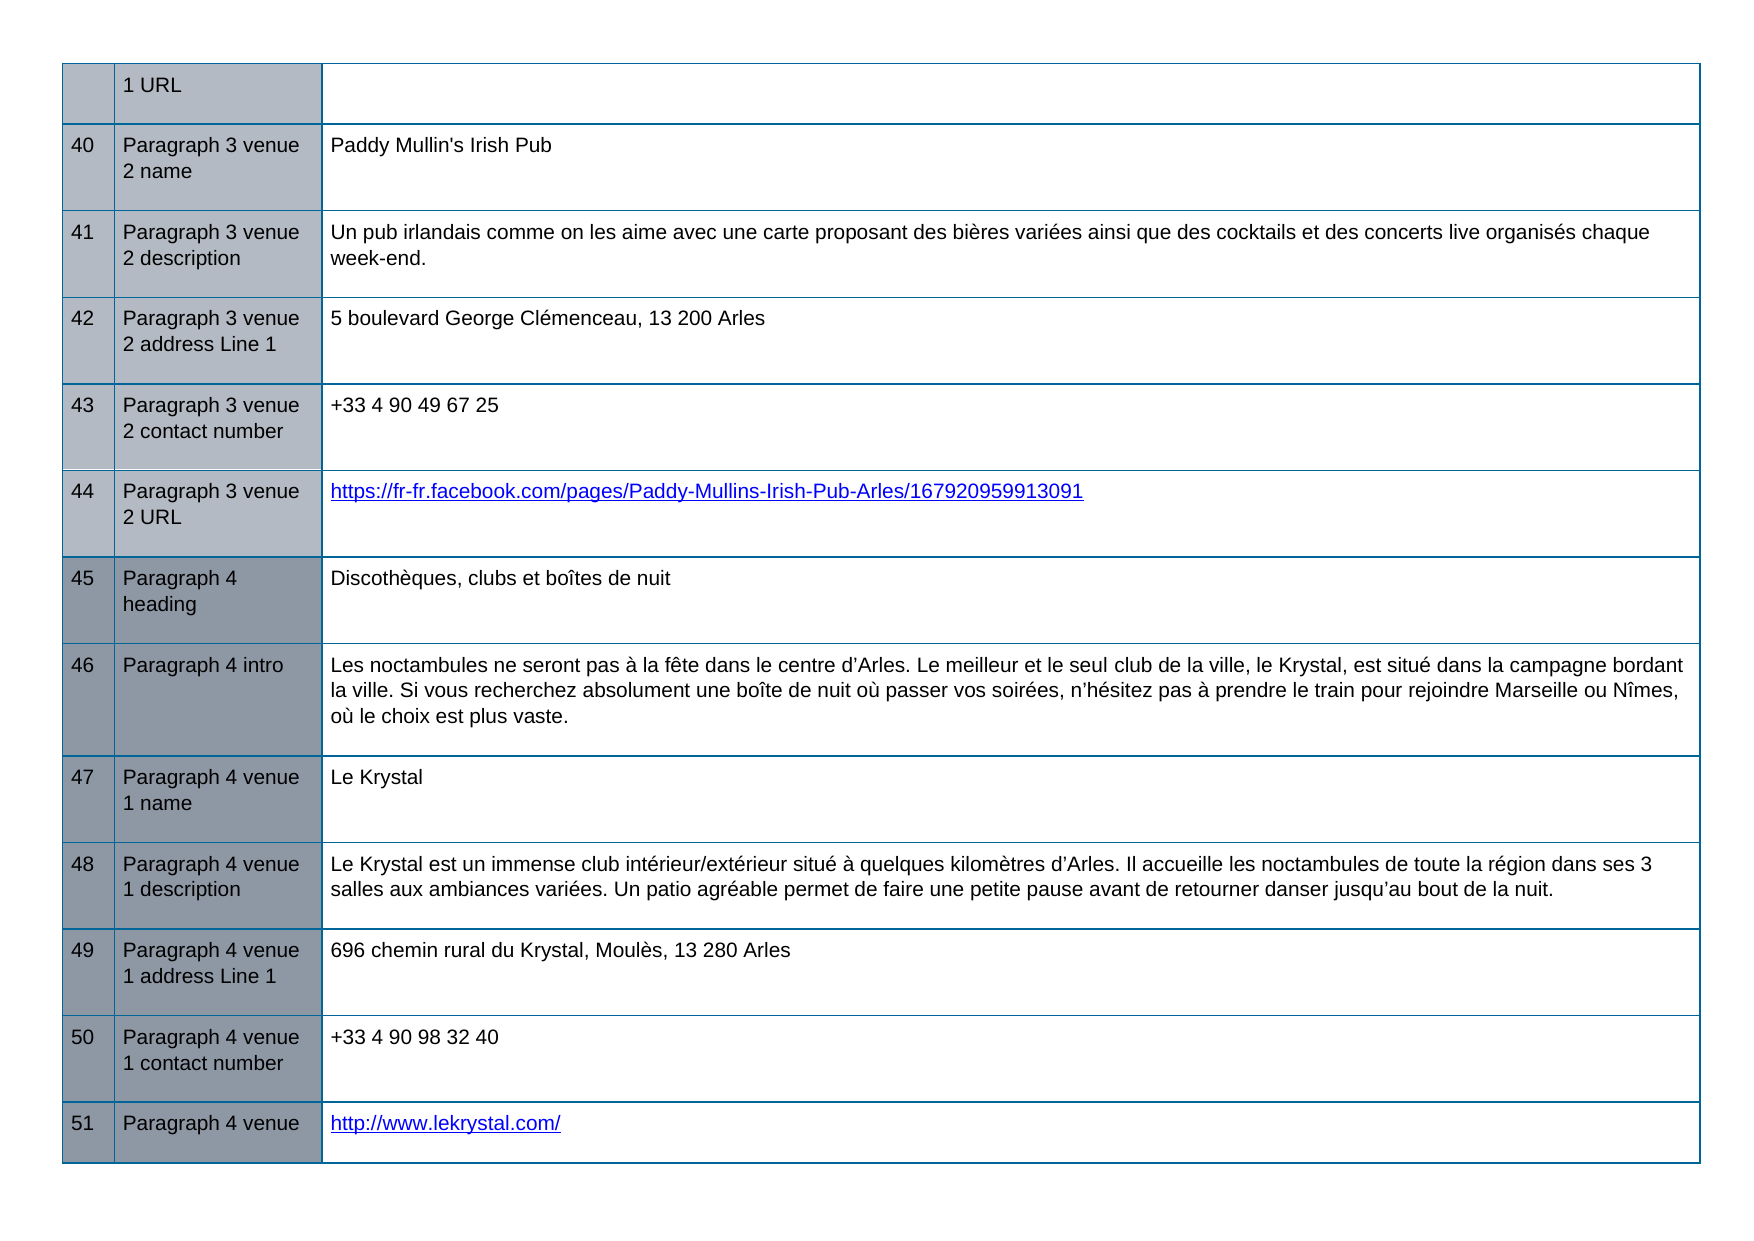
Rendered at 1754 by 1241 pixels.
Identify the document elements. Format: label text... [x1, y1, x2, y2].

table_cell 41 [63, 211, 114, 296]
table_cell +33 4 90 49 67 25 [323, 385, 1699, 469]
table_cell 50 [63, 1016, 114, 1101]
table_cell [115, 64, 321, 123]
table_cell Les noctambules ne seront pas à la fête dans le centre d’Arles. Le meilleur et le seul club de la ville, le Krystal, est situé dans la campagne bordant la ville. Si vous recherchez absolument une boîte de nuit où passer vos soirées, n’hésitez pas à prendre le train pour rejoindre Marseille ou Nîmes, où le choix est plus vaste. [323, 644, 1699, 755]
table_cell Paragraph 3 venue 2 URL [115, 471, 321, 556]
table_cell 39 [63, 64, 114, 123]
table_cell Paragraph 4 intro [115, 644, 321, 755]
table_cell https://fr-fr.facebook.com/pages/Paddy-Mullins-Irish-Pub-Arles/167920959913091 [323, 471, 1699, 556]
table_cell Paragraph 3 venue 2 contact number [115, 385, 321, 469]
table_cell Un pub irlandais comme on les aime avec une carte proposant des bières variées ainsi que des cocktails et des concerts live organisés chaque week-end. [323, 211, 1699, 296]
table_cell 44 [63, 471, 114, 556]
table_cell 51 [63, 1103, 114, 1162]
table_cell Le Krystal est un immense club intérieur/extérieur situé à quelques kilomètres d’Arles. Il accueille les noctambules de toute la région dans ses 3 salles aux ambiances variées. Un patio agréable permet de faire une petite pause avant de retourner danser jusqu’au bout de la nuit. [323, 843, 1699, 928]
table_cell Paragraph 4 venue 1 contact number [115, 1016, 321, 1101]
table_cell Paragraph 3 venue 2 description [115, 211, 321, 296]
table_cell 40 [63, 125, 114, 210]
table_cell Le Krystal [323, 757, 1699, 842]
table_cell Paragraph 3 venue 2 name [115, 125, 321, 210]
table_cell Paragraph 4 heading [115, 558, 321, 643]
table_cell 5 boulevard George Clémenceau, 13 200 Arles [323, 298, 1699, 383]
table_cell 43 [63, 385, 114, 469]
table_cell 42 [63, 298, 114, 383]
table_cell 696 chemin rural du Krystal, Moulès, 13 280 Arles [323, 930, 1699, 1015]
table_cell 49 [63, 930, 114, 1015]
table_cell Discothèques, clubs et boîtes de nuit [323, 558, 1699, 643]
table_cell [323, 64, 1699, 123]
table_cell Paragraph 4 venue 1 address Line 1 [115, 930, 321, 1015]
table_cell 48 [63, 843, 114, 928]
table_cell 45 [63, 558, 114, 643]
table_cell 46 [63, 644, 114, 755]
table_cell Paddy Mullin's Irish Pub [323, 125, 1699, 210]
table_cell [323, 1103, 1699, 1162]
table_cell Paragraph 3 venue 2 address Line 1 [115, 298, 321, 383]
table_cell Paragraph 4 venue 1 name [115, 757, 321, 842]
table_cell 47 [63, 757, 114, 842]
table_cell Paragraph 4 venue 1 description [115, 843, 321, 928]
table_cell +33 4 90 98 32 40 [323, 1016, 1699, 1101]
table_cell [115, 1103, 321, 1162]
